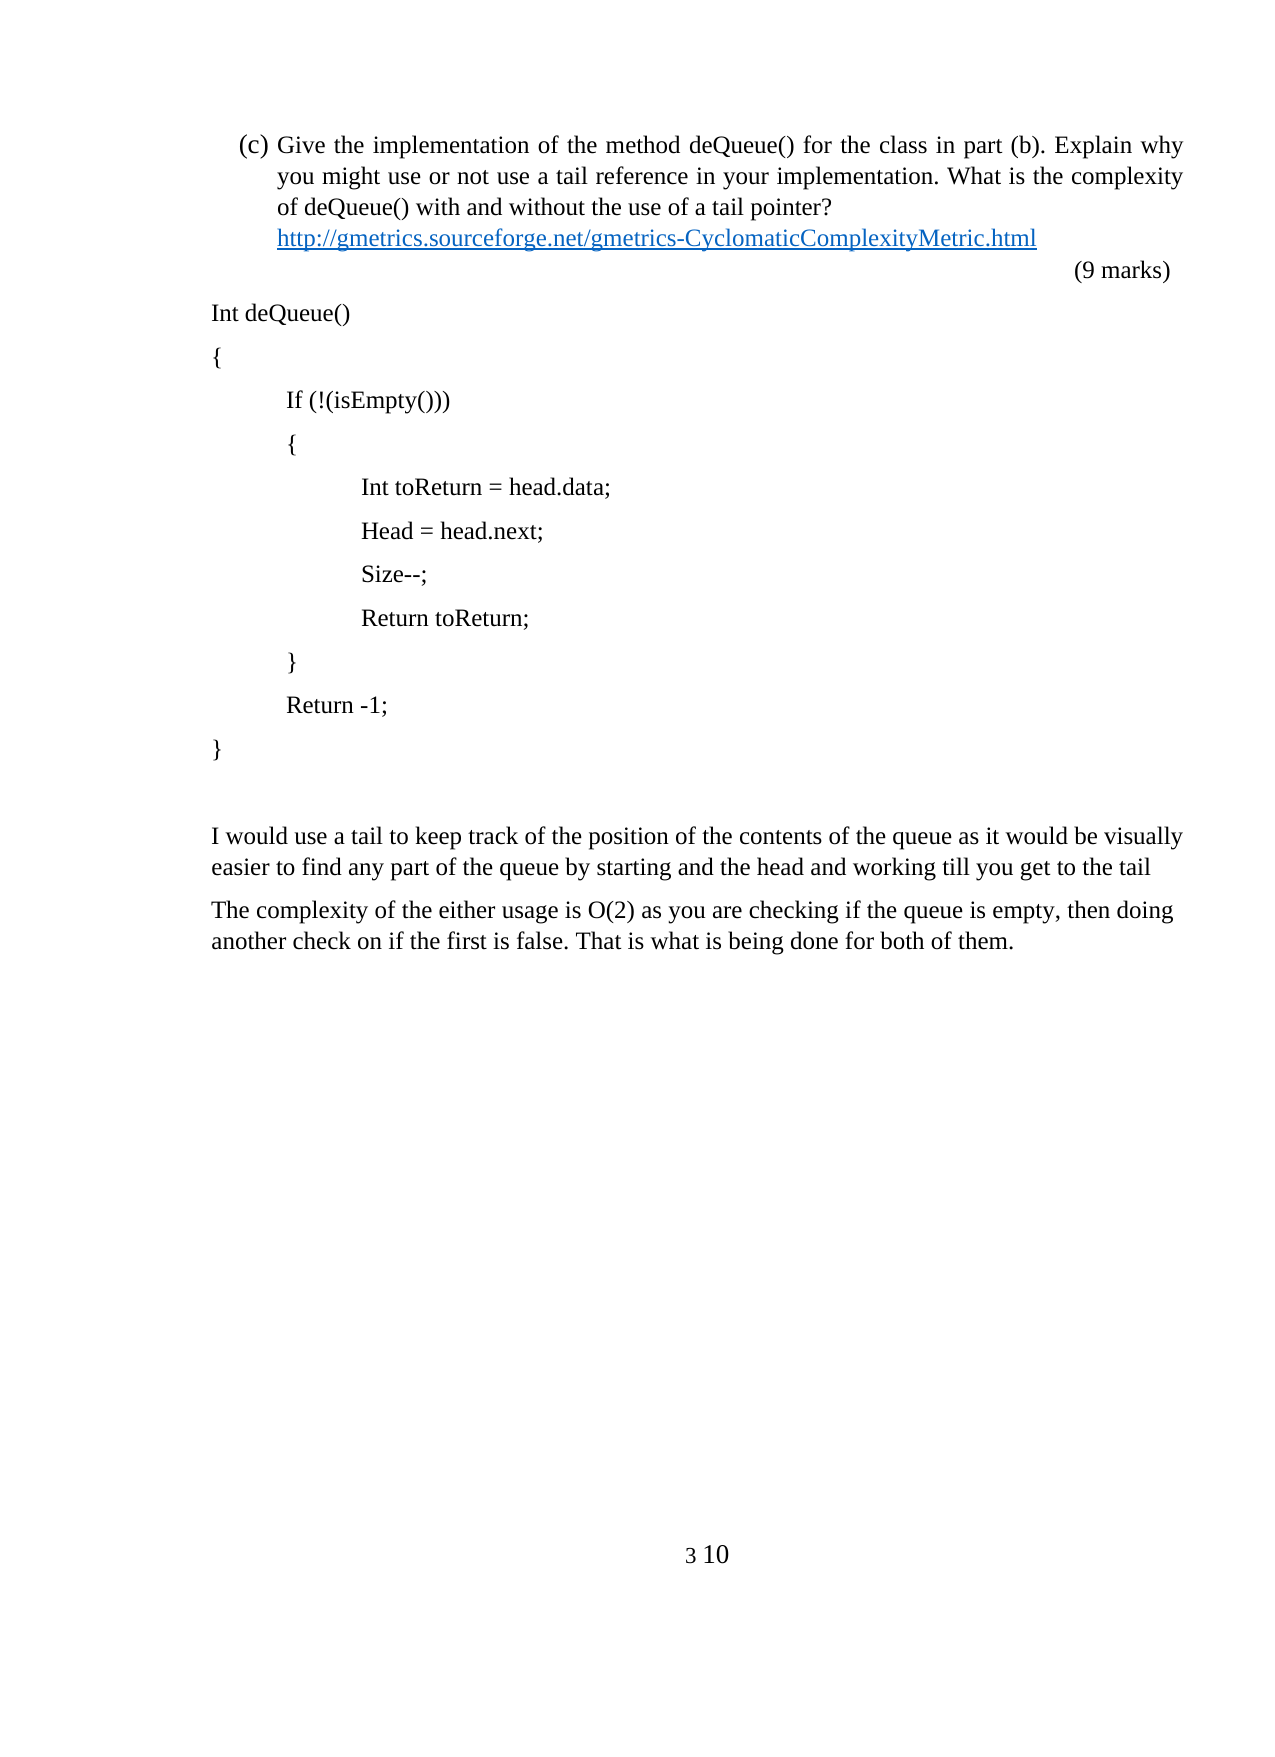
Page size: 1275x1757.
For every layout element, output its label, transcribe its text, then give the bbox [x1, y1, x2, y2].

text } [211, 734, 1185, 762]
text Int toReturn = head.data; [211, 472, 1185, 501]
text { [211, 342, 1185, 371]
text (9 marks) [1074, 255, 1185, 283]
text } [211, 647, 1185, 675]
text Head = head.next; [211, 516, 1185, 545]
text The complexity of the either usage is O(2) as you are checking if the queue is empty, then doing another check on if the first is false. That is what is being done for both of them. [211, 895, 1185, 955]
text Return -1; [211, 690, 1185, 719]
text Return toReturn; [211, 603, 1185, 632]
list Give the implementation of the method deQueue() for the class in part (b). Explain why you might use or not use a tail reference in your implementation. What is the complexity of deQueue() with and without the use of a tail pointer? [238, 128, 1185, 221]
text If (!(isEmpty())) [211, 385, 1185, 414]
text Size--; [211, 559, 1185, 588]
text { [211, 429, 1185, 458]
text Int deQueue() [211, 298, 1185, 327]
text http://gmetrics.sourceforge.net/gmetrics-CyclomaticComplexityMetric.html [277, 223, 1185, 252]
text I would use a tail to keep track of the position of the contents of the queue as it would be visually easier to find any part of the queue by starting and the head and working till you get to the tail [211, 821, 1185, 881]
